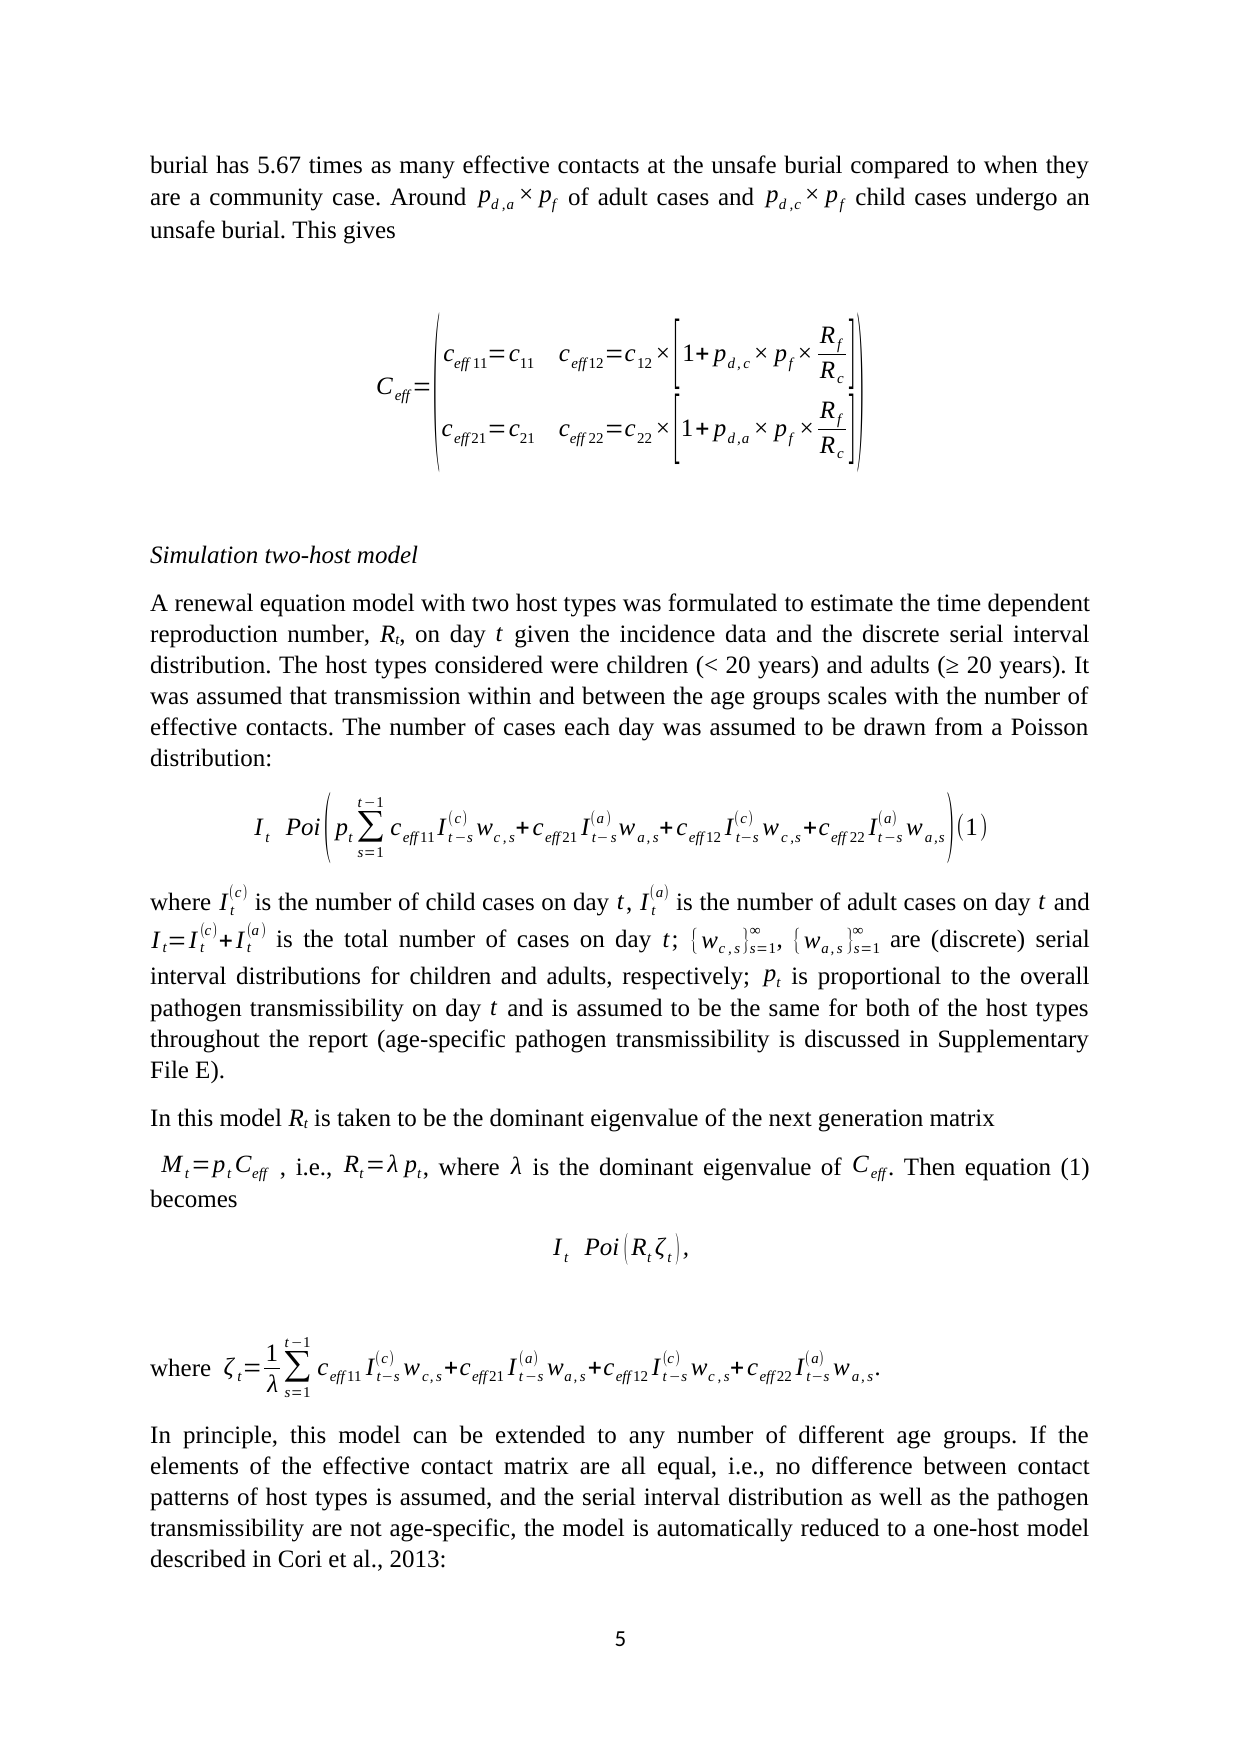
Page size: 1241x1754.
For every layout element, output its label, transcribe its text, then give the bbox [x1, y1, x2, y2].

text A renewal equation model with two host types was formulated to estimate the time dependent reproduction number, Rt, on day given the incidence data and the discrete serial interval distribution. The host types considered were children (< 20 years) and adults (≥ 20 years). It was assumed that transmission within and between the age groups scales with the number of effective contacts. The number of cases each day was assumed to be drawn from a Poisson distribution: [150, 588, 1090, 772]
text In principle, this model can be extended to any number of different age groups. If the elements of the effective contact matrix are all equal, i.e., no difference between contact patterns of host types is assumed, and the serial interval distribution as well as the pathogen transmissibility are not age-specific, the model is automatically reduced to a one-host model described in Cori et al., 2013: [150, 1420, 1090, 1573]
text where is the number of child cases on day , is the number of adult cases on day and is the total number of cases on day ; , are (discrete) serial interval distributions for children and adults, respectively; is proportional to the overall pathogen transmissibility on day and is assumed to be the same for both of the host types throughout the report (age-specific pathogen transmissibility is discussed in Supplementary File E). [150, 884, 1090, 1084]
text In this model Rt is taken to be the dominant eigenvalue of the next generation matrix [150, 1103, 1090, 1132]
text where [150, 1333, 1090, 1401]
text , i.e., , where is the dominant eigenvalue of . Then equation (1) becomes [150, 1151, 1090, 1213]
text Simulation two-host model [150, 540, 1090, 569]
